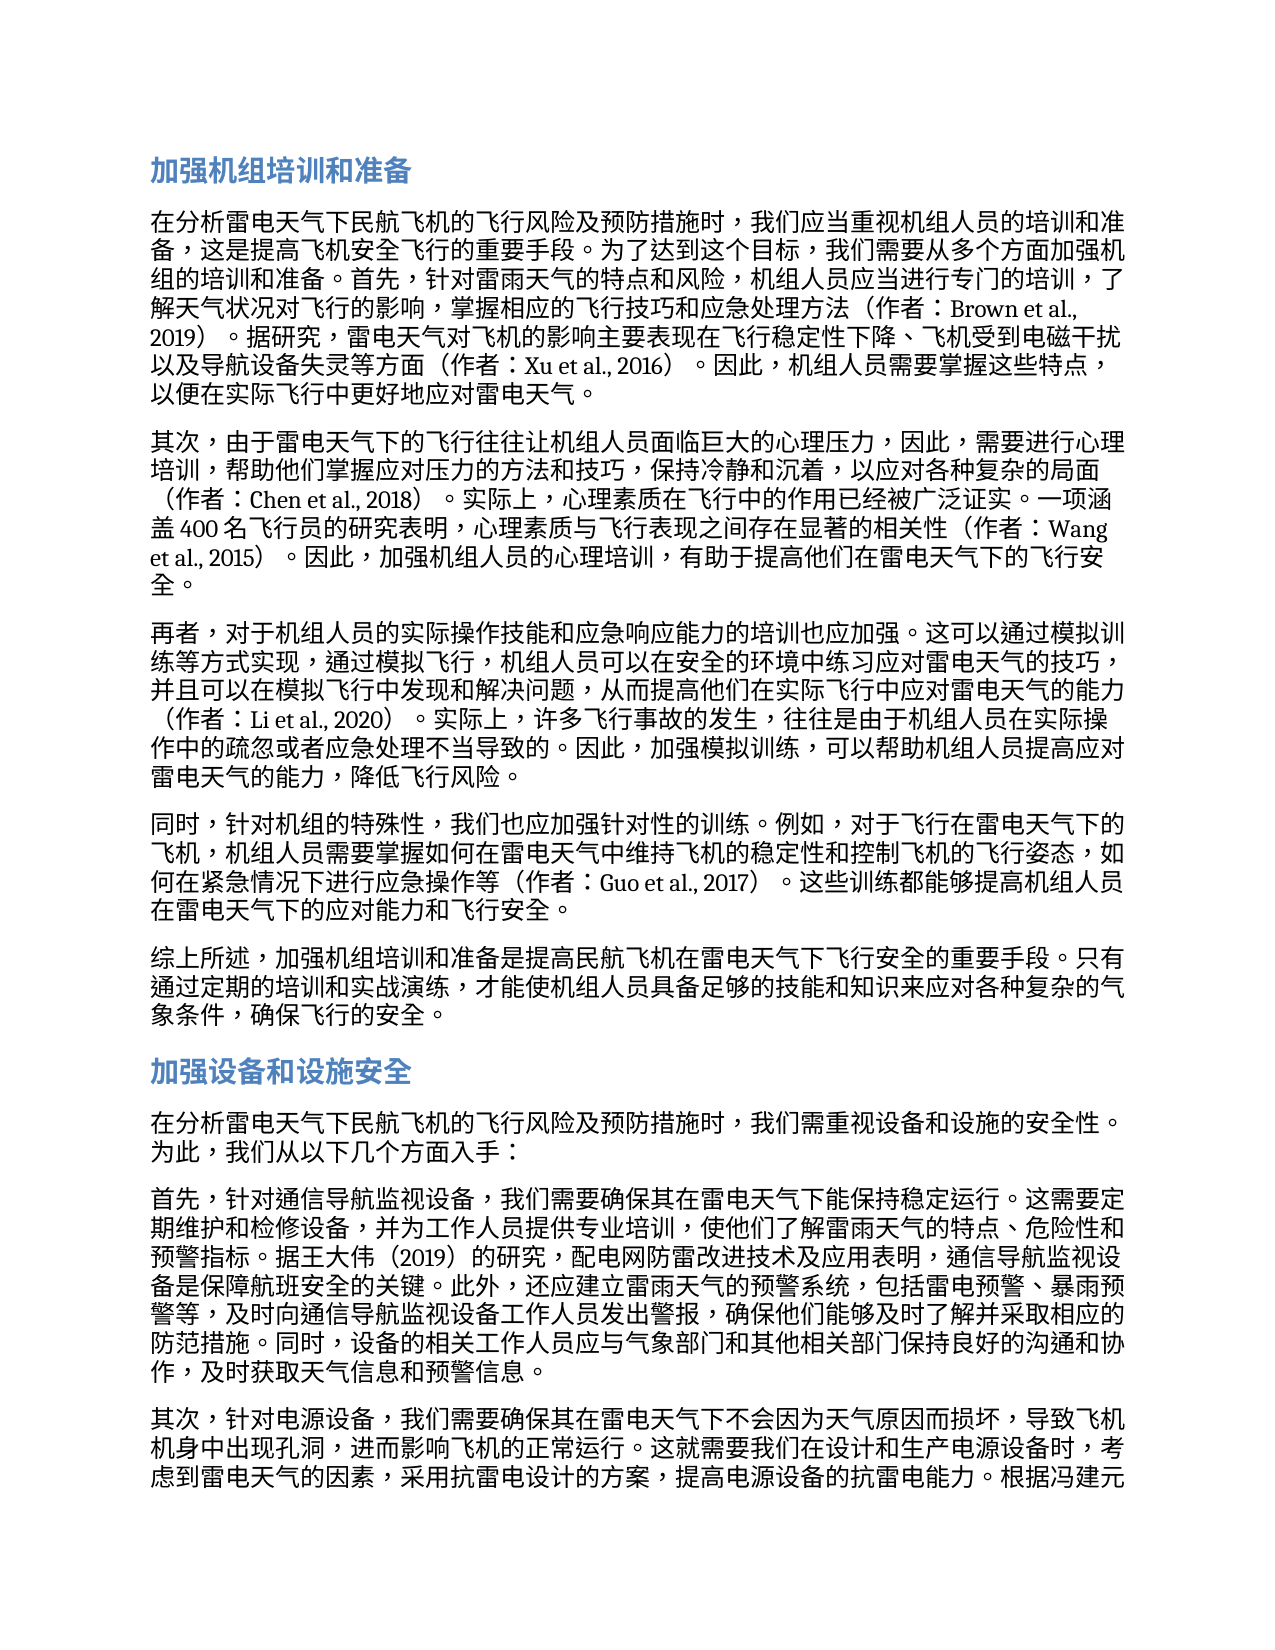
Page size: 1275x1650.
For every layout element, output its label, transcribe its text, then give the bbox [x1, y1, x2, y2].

text 在分析雷电天气下民航飞机的飞行风险及预防措施时，我们应当重视机组人员的培训和准备，这是提高飞机安全飞行的重要手段。为了达到这个目标，我们需要从多个方面加强机组的培训和准备。首先，针对雷雨天气的特点和风险，机组人员应当进行专门的培训，了解天气状况对飞行的影响，掌握相应的飞行技巧和应急处理方法（作者：Brown et al., 2019）。据研究，雷电天气对飞机的影响主要表现在飞行稳定性下降、飞机受到电磁干扰以及导航设备失灵等方面（作者：Xu et al., 2016）。因此，机组人员需要掌握这些特点，以便在实际飞行中更好地应对雷电天气。 [150, 208, 1125, 410]
subtitle 加强机组培训和准备 [150, 150, 1125, 190]
text 综上所述，加强机组培训和准备是提高民航飞机在雷电天气下飞行安全的重要手段。只有通过定期的培训和实战演练，才能使机组人员具备足够的技能和知识来应对各种复杂的气象条件，确保飞行的安全。 [150, 945, 1125, 1031]
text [150, 1406, 1125, 1493]
text 其次，由于雷电天气下的飞行往往让机组人员面临巨大的心理压力，因此，需要进行心理培训，帮助他们掌握应对压力的方法和技巧，保持冷静和沉着，以应对各种复杂的局面（作者：Chen et al., 2018）。实际上，心理素质在飞行中的作用已经被广泛证实。一项涵盖400名飞行员的研究表明，心理素质与飞行表现之间存在显著的相关性（作者：Wang et al., 2015）。因此，加强机组人员的心理培训，有助于提高他们在雷电天气下的飞行安全。 [150, 428, 1125, 601]
text 同时，针对机组的特殊性，我们也应加强针对性的训练。例如，对于飞行在雷电天气下的飞机，机组人员需要掌握如何在雷电天气中维持飞机的稳定性和控制飞机的飞行姿态，如何在紧急情况下进行应急操作等（作者：Guo et al., 2017）。这些训练都能够提高机组人员在雷电天气下的应对能力和飞行安全。 [150, 811, 1125, 926]
subtitle 加强设备和设施安全 [150, 1052, 1125, 1091]
text 在分析雷电天气下民航飞机的飞行风险及预防措施时，我们需重视设备和设施的安全性。为此，我们从以下几个方面入手： [150, 1110, 1125, 1168]
text 再者，对于机组人员的实际操作技能和应急响应能力的培训也应加强。这可以通过模拟训练等方式实现，通过模拟飞行，机组人员可以在安全的环境中练习应对雷电天气的技巧，并且可以在模拟飞行中发现和解决问题，从而提高他们在实际飞行中应对雷电天气的能力（作者：Li et al., 2020）。实际上，许多飞行事故的发生，往往是由于机组人员在实际操作中的疏忽或者应急处理不当导致的。因此，加强模拟训练，可以帮助机组人员提高应对雷电天气的能力，降低飞行风险。 [150, 620, 1125, 792]
text 首先，针对通信导航监视设备，我们需要确保其在雷电天气下能保持稳定运行。这需要定期维护和检修设备，并为工作人员提供专业培训，使他们了解雷雨天气的特点、危险性和预警指标。据王大伟（2019）的研究，配电网防雷改进技术及应用表明，通信导航监视设备是保障航班安全的关键。此外，还应建立雷雨天气的预警系统，包括雷电预警、暴雨预警等，及时向通信导航监视设备工作人员发出警报，确保他们能够及时了解并采取相应的防范措施。同时，设备的相关工作人员应与气象部门和其他相关部门保持良好的沟通和协作，及时获取天气信息和预警信息。 [150, 1186, 1125, 1388]
